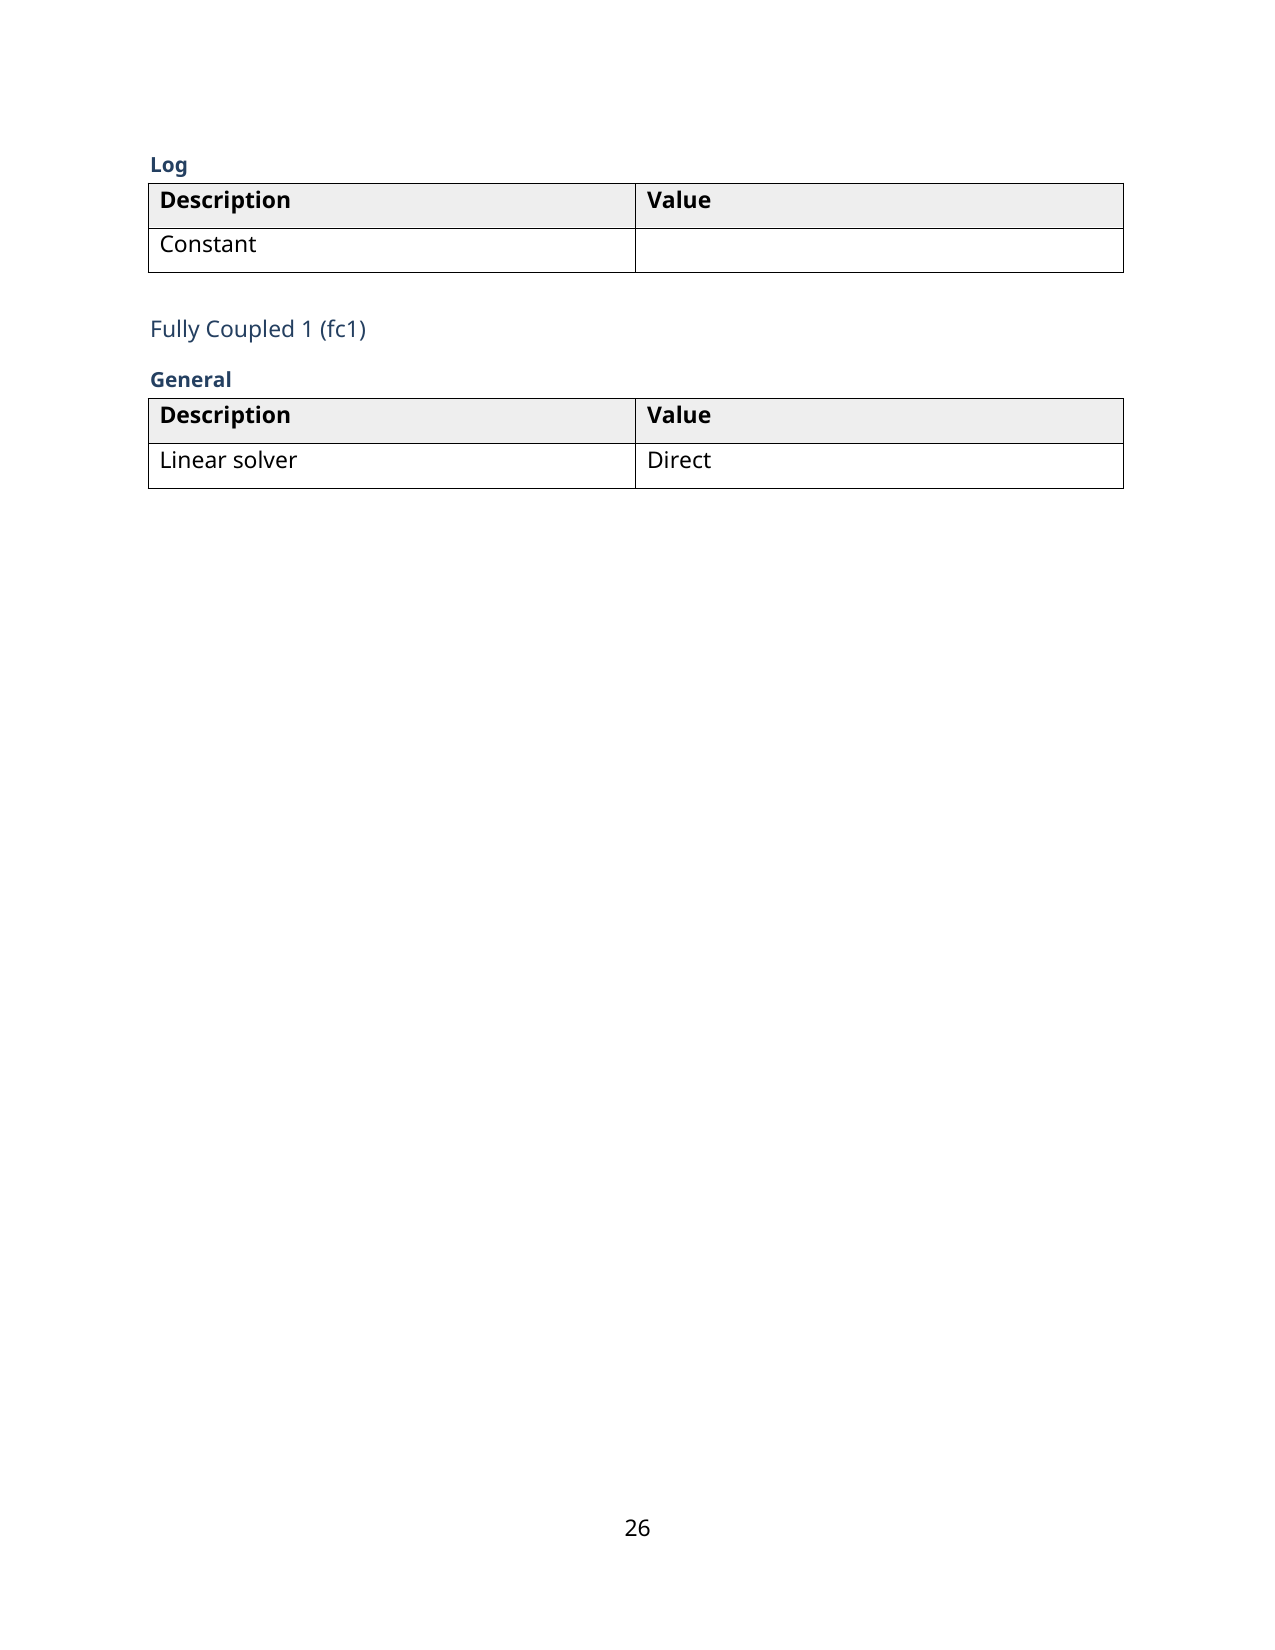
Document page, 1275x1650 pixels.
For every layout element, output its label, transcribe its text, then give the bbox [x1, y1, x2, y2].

table_header Description [149, 399, 635, 443]
table_header Value [636, 184, 1123, 227]
table_header Value [636, 399, 1123, 443]
table_cell Direct [636, 444, 1123, 488]
table_cell Linear solver [149, 444, 635, 488]
table_cell [636, 229, 1123, 272]
text Log [150, 150, 1125, 178]
text General [150, 365, 1125, 394]
subtitle Fully Coupled 1 (fc1) [150, 313, 1125, 344]
table_cell Constant [149, 229, 635, 272]
table_header Description [149, 184, 635, 227]
